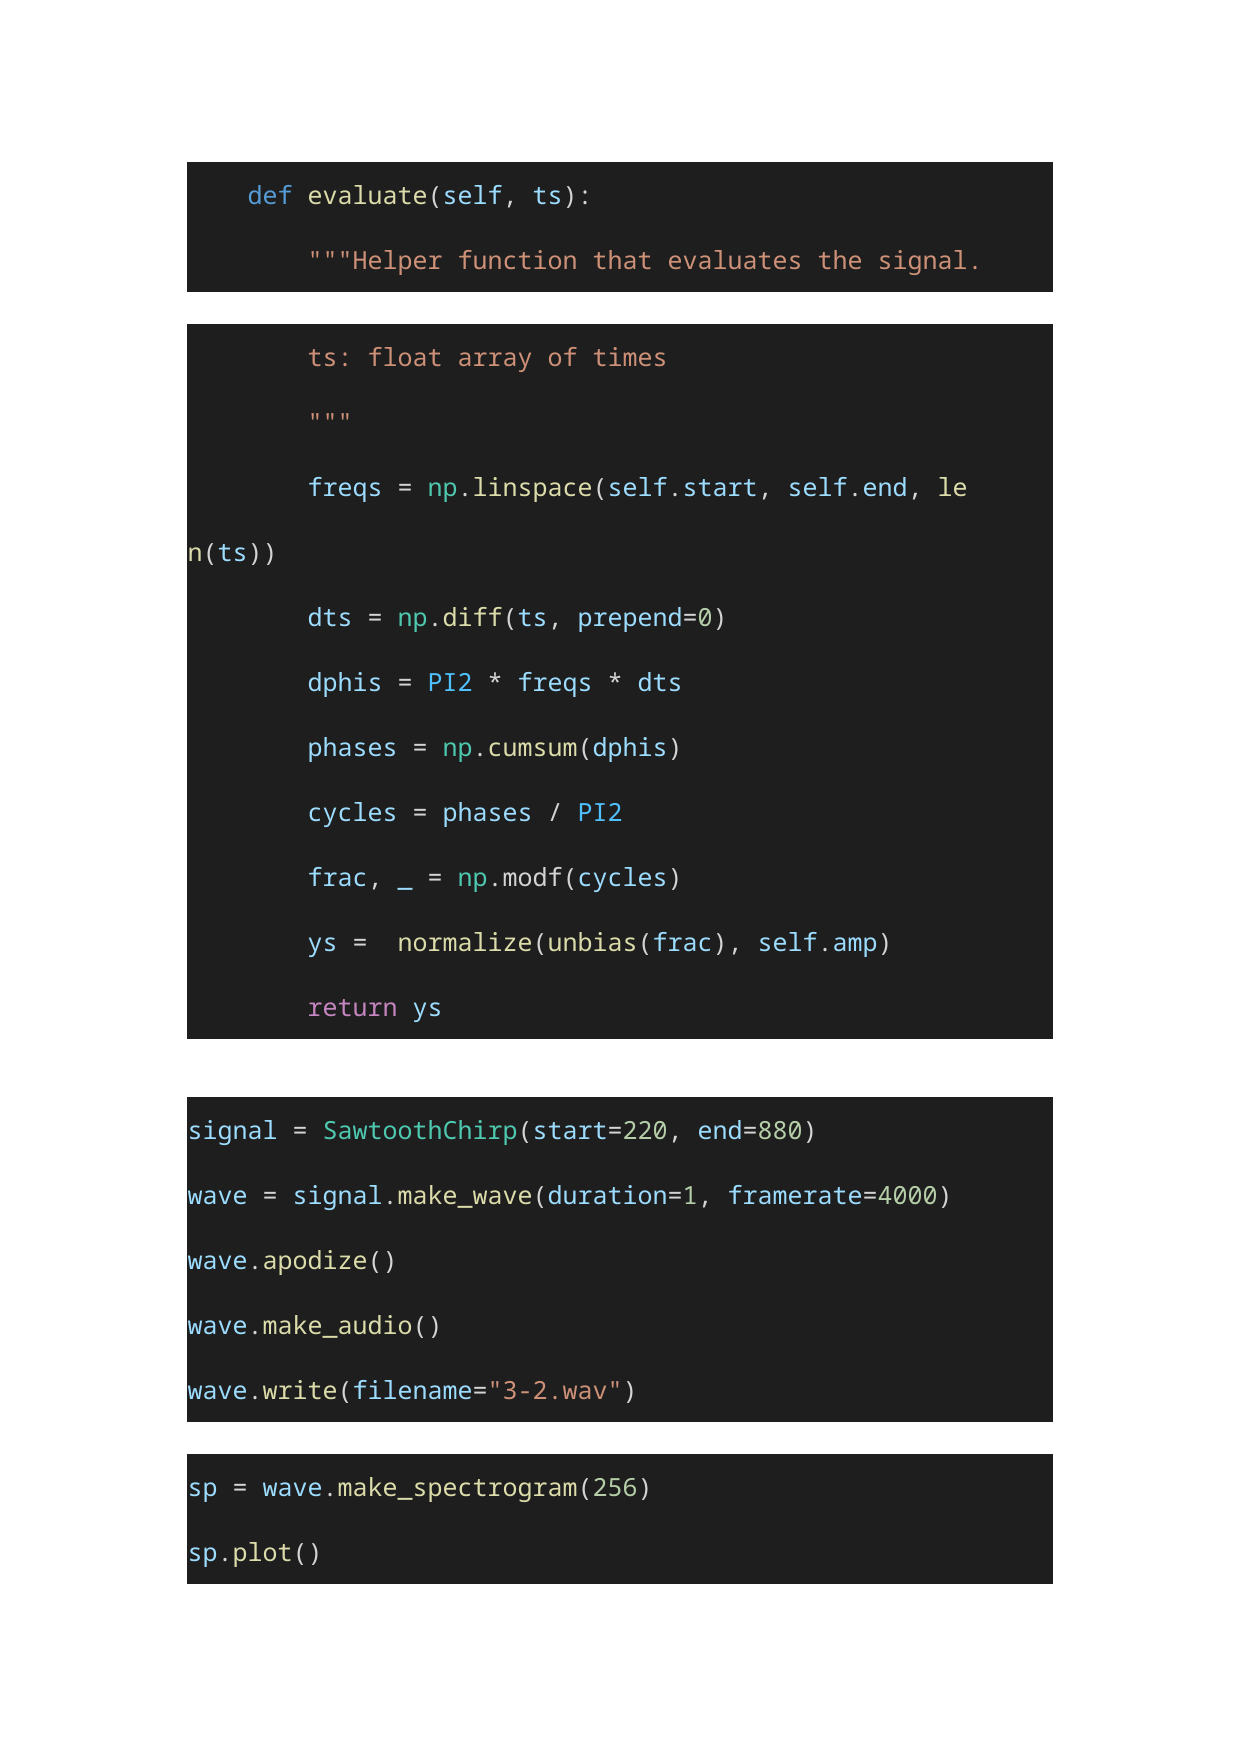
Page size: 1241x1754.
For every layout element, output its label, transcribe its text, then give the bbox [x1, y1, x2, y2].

text wave.make_audio() [187, 1292, 1053, 1357]
text sp.plot() [187, 1519, 1053, 1584]
text dts = np.diff(ts, prepend=0) [187, 584, 1053, 649]
text sp = wave.make_spectrogram(256) [187, 1454, 1053, 1519]
text wave.apodize() [187, 1227, 1053, 1292]
text return ys [187, 974, 1053, 1039]
text ts: float array of times [187, 324, 1053, 389]
text phases = np.cumsum(dphis) [187, 714, 1053, 779]
text signal = SawtoothChirp(start=220, end=880) [187, 1097, 1053, 1162]
text frac, _ = np.modf(cycles) [187, 844, 1053, 909]
text def evaluate(self, ts): [187, 162, 1053, 227]
text wave = signal.make_wave(duration=1, framerate=4000) [187, 1162, 1053, 1227]
text freqs = np.linspace(self.start, self.end, len(ts)) [187, 454, 1053, 584]
text ys = normalize(unbias(frac), self.amp) [187, 909, 1053, 974]
text """ [187, 389, 1053, 454]
text cycles = phases / PI2 [187, 779, 1053, 844]
text """Helper function that evaluates the signal. [187, 227, 1053, 292]
text dphis = PI2 * freqs * dts [187, 649, 1053, 714]
text wave.write(filename="3-2.wav") [187, 1357, 1053, 1422]
